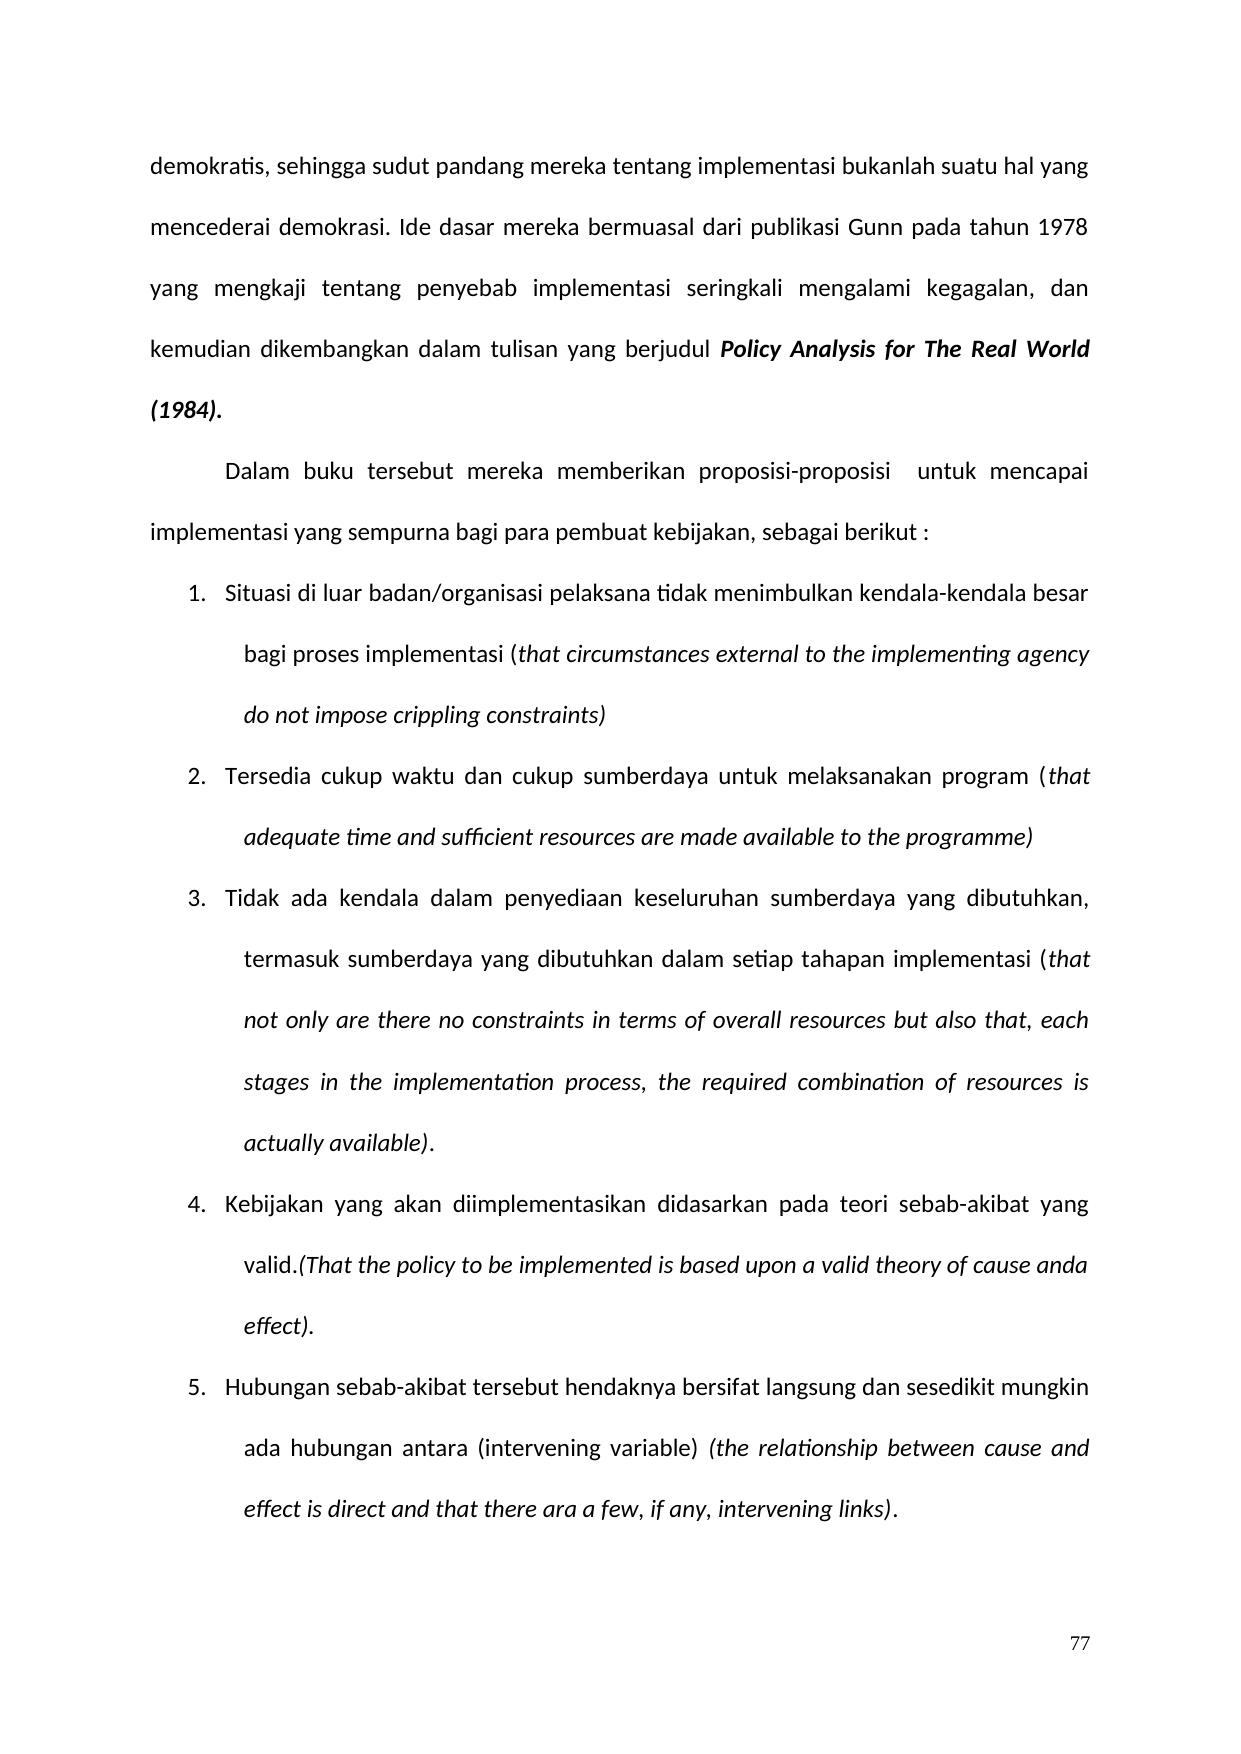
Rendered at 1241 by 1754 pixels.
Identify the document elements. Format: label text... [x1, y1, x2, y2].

text Dalam buku tersebut mereka memberikan proposisi-proposisi untuk mencapai implementasi yang sempurna bagi para pembuat kebijakan, sebagai berikut : [141, 455, 1090, 547]
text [141, 150, 1090, 425]
list Hubungan sebab-akibat tersebut hendaknya bersifat langsung dan sesedikit mungkin ada hubungan antara (intervening variable) (the relationship between cause and effect is direct and that there ara a few, if any, intervening links). [187, 1371, 1090, 1523]
list Tidak ada kendala dalam penyediaan keseluruhan sumberdaya yang dibutuhkan, termasuk sumberdaya yang dibutuhkan dalam setiap tahapan implementasi (that not only are there no constraints in terms of overall resources but also that, each stages in the implementation process, the required combination of resources is actually available). [187, 882, 1090, 1157]
list Situasi di luar badan/organisasi pelaksana tidak menimbulkan kendala-kendala besar bagi proses implementasi (that circumstances external to the implementing agency do not impose crippling constraints) [187, 577, 1090, 730]
list Tersedia cukup waktu dan cukup sumberdaya untuk melaksanakan program (that adequate time and sufficient resources are made available to the programme) [187, 760, 1090, 852]
list Kebijakan yang akan diimplementasikan didasarkan pada teori sebab-akibat yang valid.(That the policy to be implemented is based upon a valid theory of cause anda effect). [187, 1188, 1090, 1340]
